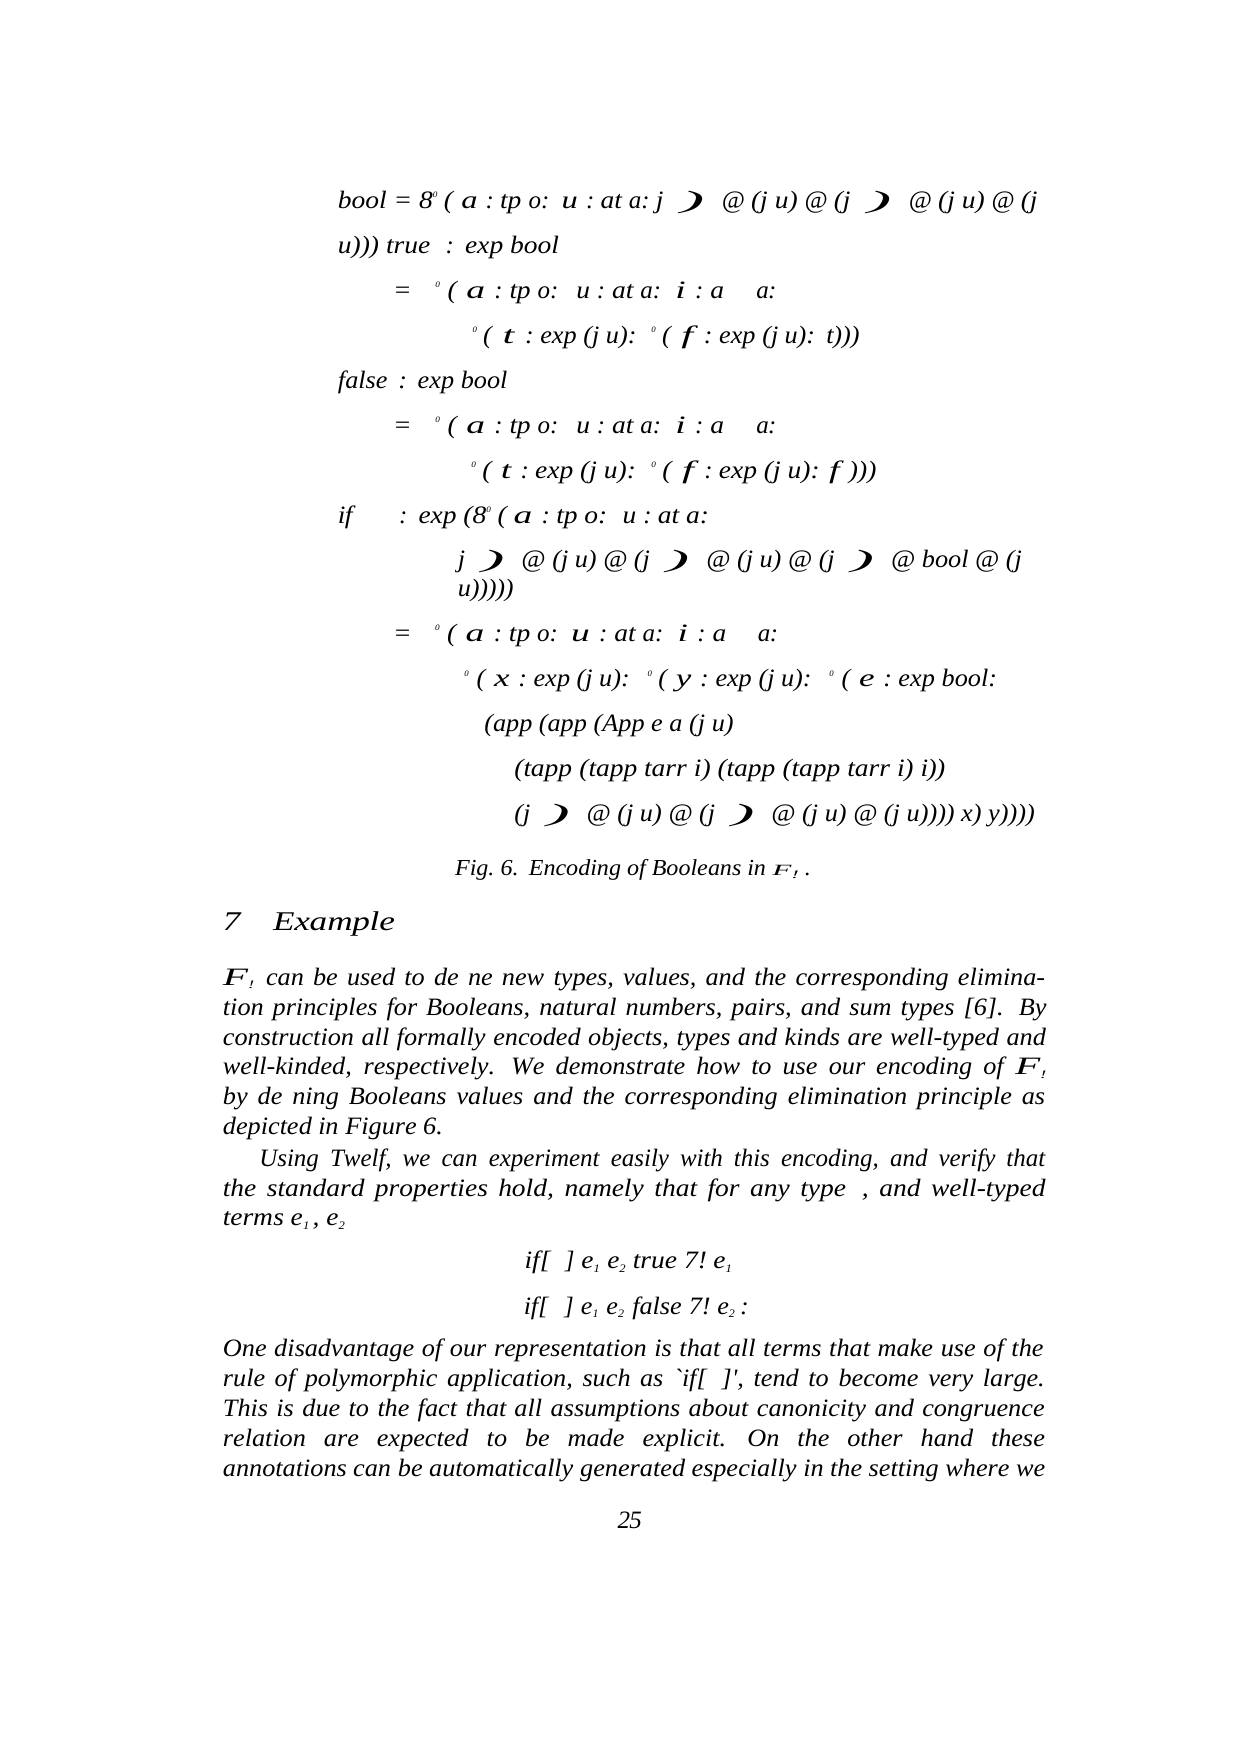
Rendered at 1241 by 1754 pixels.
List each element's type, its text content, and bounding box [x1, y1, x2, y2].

text if[ ] e1 e2 false 7! e2 : [523, 1295, 1076, 1319]
text Using Twelf, we can experiment easily with this encoding, and verify that the standard properties hold, namely that for any type , and well-typed terms e1 , e2 [223, 1143, 1045, 1232]
text if[ ] e1 e2 true 7! e1 [181, 1249, 1076, 1274]
text = 0 ( a : tp o: u : at a: i : a a: [393, 618, 1076, 647]
text (j ) @ (j u) @ (j ) @ (j u) @ (j u)))) x) y)))) Fig. 6. Encoding of Booleans in F! . [455, 798, 1046, 881]
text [223, 1333, 1046, 1482]
text F! can be used to de ne new types, values, and the corresponding elimina- tion principles for Booleans, natural numbers, pairs, and sum types [6]. By construction all formally encoded objects, types and kinds are well-typed and well-kinded, respectively. We demonstrate how to use our encoding of F! by de ning Booleans values and the corresponding elimination principle as depicted in Figure 6. [223, 962, 1046, 1140]
text j ) @ (j u) @ (j ) @ (j u) @ (j ) @ bool @ (j u))))) [458, 544, 1076, 602]
text = 0 ( a : tp o: u : at a: i : a a: [393, 275, 1076, 304]
text 0 ( t : exp (j u): 0 ( f : exp (j u): t))) false : exp bool [338, 320, 878, 394]
text 0 ( x : exp (j u): 0 ( y : exp (j u): 0 ( e : exp bool: (app (app (App e a (j u) [450, 663, 1027, 737]
text (tapp (tapp tarr i) (tapp (tapp tarr i) i)) [514, 753, 1076, 782]
text = 0 ( a : tp o: u : at a: i : a a: [393, 410, 1076, 438]
text 0 ( t : exp (j u): 0 ( f : exp (j u): f ))) if : exp (80 ( a : tp o: u : at a: [338, 455, 878, 528]
subtitle 7 Example [223, 908, 1076, 935]
text bool = 80 ( a : tp o: u : at a: j ) @ (j u) @ (j ) @ (j u) @ (j u))) true : exp bool [338, 185, 1076, 259]
